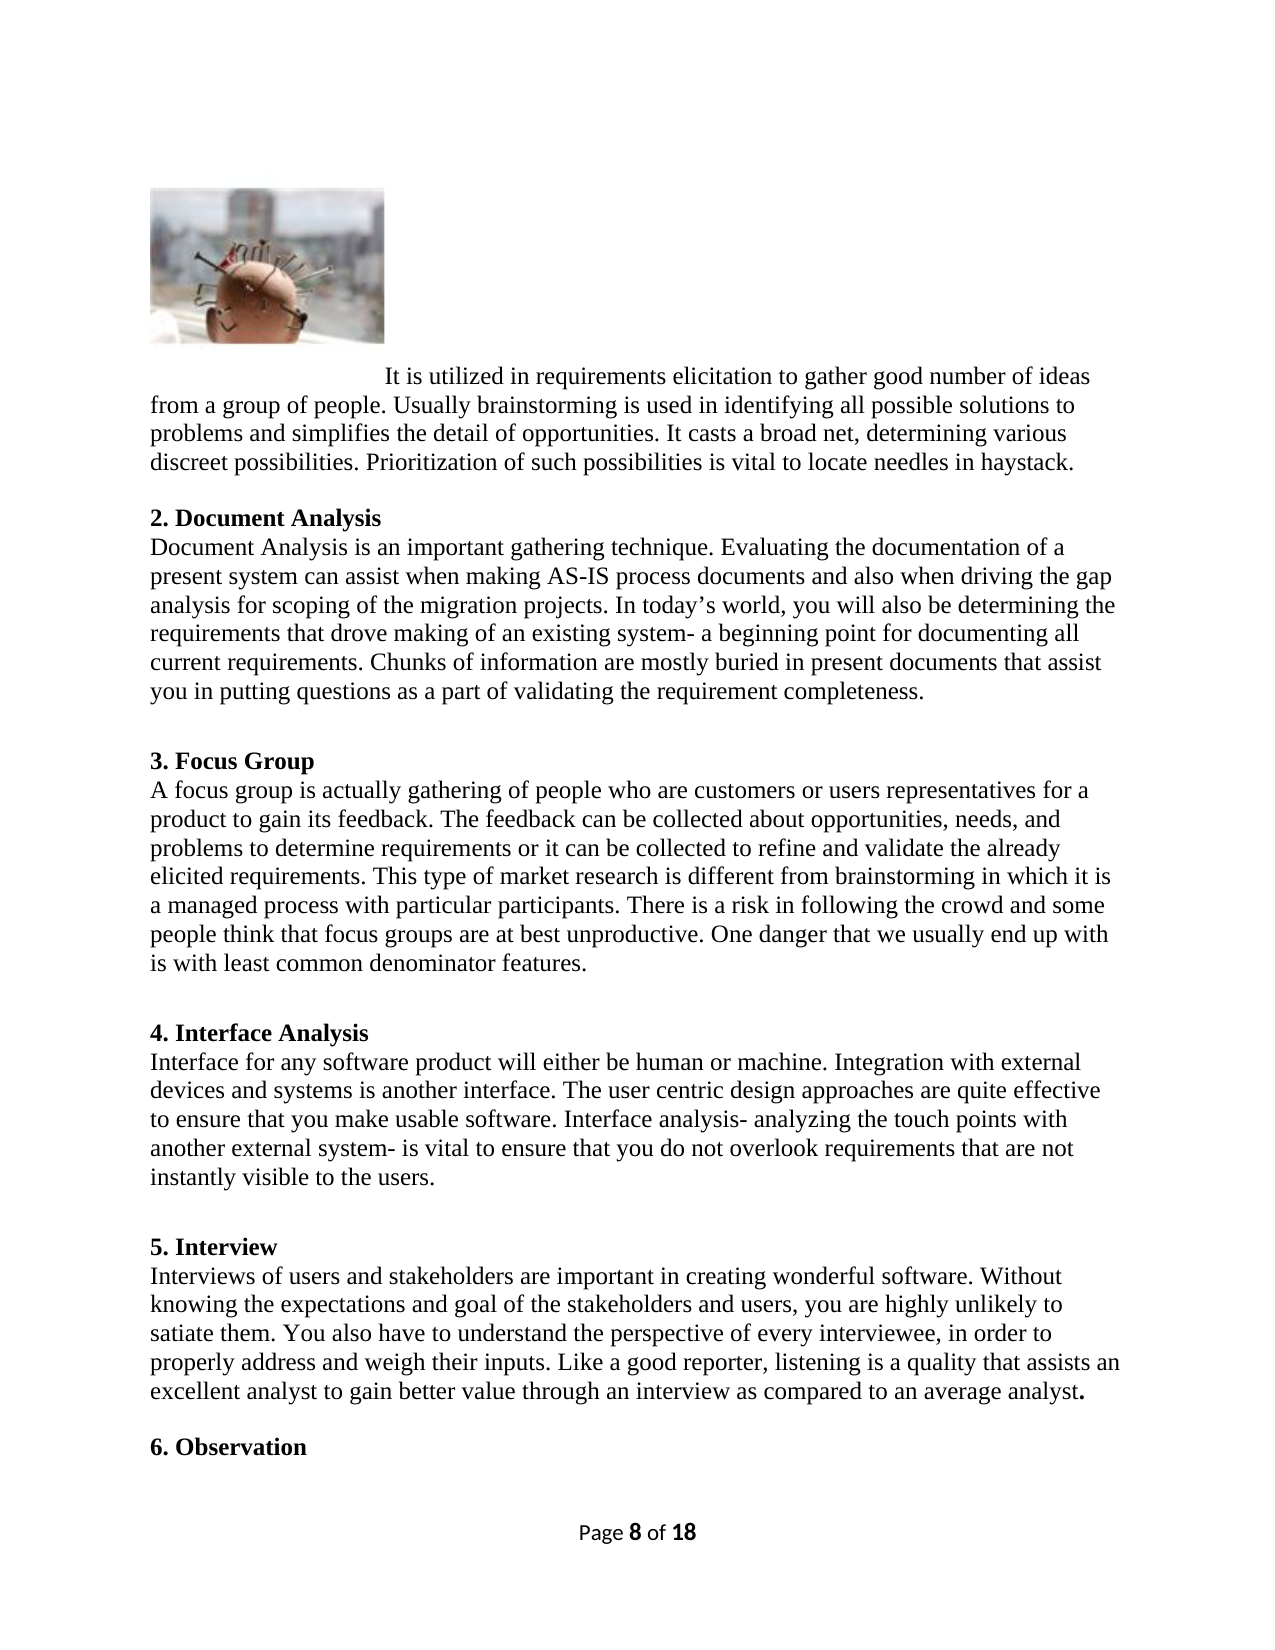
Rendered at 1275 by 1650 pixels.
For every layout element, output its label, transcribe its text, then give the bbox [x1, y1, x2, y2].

text Document Analysis is an important gathering technique. Evaluating the documentation of a present system can assist when making AS-IS process documents and also when driving the gap analysis for scoping of the migration projects. In today’s world, you will also be determining the requirements that drove making of an existing system- a beginning point for documenting all current requirements. Chunks of information are mostly buried in present documents that assist you in putting questions as a part of validating the requirement completeness. [150, 532, 1125, 705]
picture [150, 150, 385, 385]
text 6. Observation [150, 1404, 1125, 1461]
text 5. Interview [150, 1204, 1125, 1261]
text A focus group is actually gathering of people who are customers or users representatives for a product to gain its feedback. The feedback can be collected about opportunities, needs, and problems to determine requirements or it can be collected to refine and validate the already elicited requirements. This type of market research is different from brainstorming in which it is a managed process with particular participants. There is a risk in following the crowd and some people think that focus groups are at best unproductive. One danger that we usually end up with is with least common denominator features. [150, 775, 1125, 976]
text 3. Focus Group [150, 719, 1125, 775]
text Interface for any software product will either be human or machine. Integration with external devices and systems is another interface. The user centric design approaches are quite effective to ensure that you make usable software. Interface analysis- analyzing the touch points with another external system- is vital to ensure that you do not overlook requirements that are not instantly visible to the users. [150, 1047, 1125, 1190]
text 2. Document Analysis [150, 476, 1125, 532]
text Interviews of users and stakeholders are important in creating wonderful software. Without knowing the expectations and goal of the stakeholders and users, you are highly unlikely to satiate them. You also have to understand the perspective of every interviewee, in order to properly address and weigh their inputs. Like a good reporter, listening is a quality that assists an excellent analyst to gain better value through an interview as compared to an average analyst. [150, 1261, 1125, 1404]
text 4. Interface Analysis [150, 990, 1125, 1047]
text It is utilized in requirements elicitation to gather good number of ideas from a group of people. Usually brainstorming is used in identifying all possible solutions to problems and simplifies the detail of opportunities. It casts a broad net, determining various discreet possibilities. Prioritization of such possibilities is vital to locate needles in haystack. [150, 150, 1125, 476]
